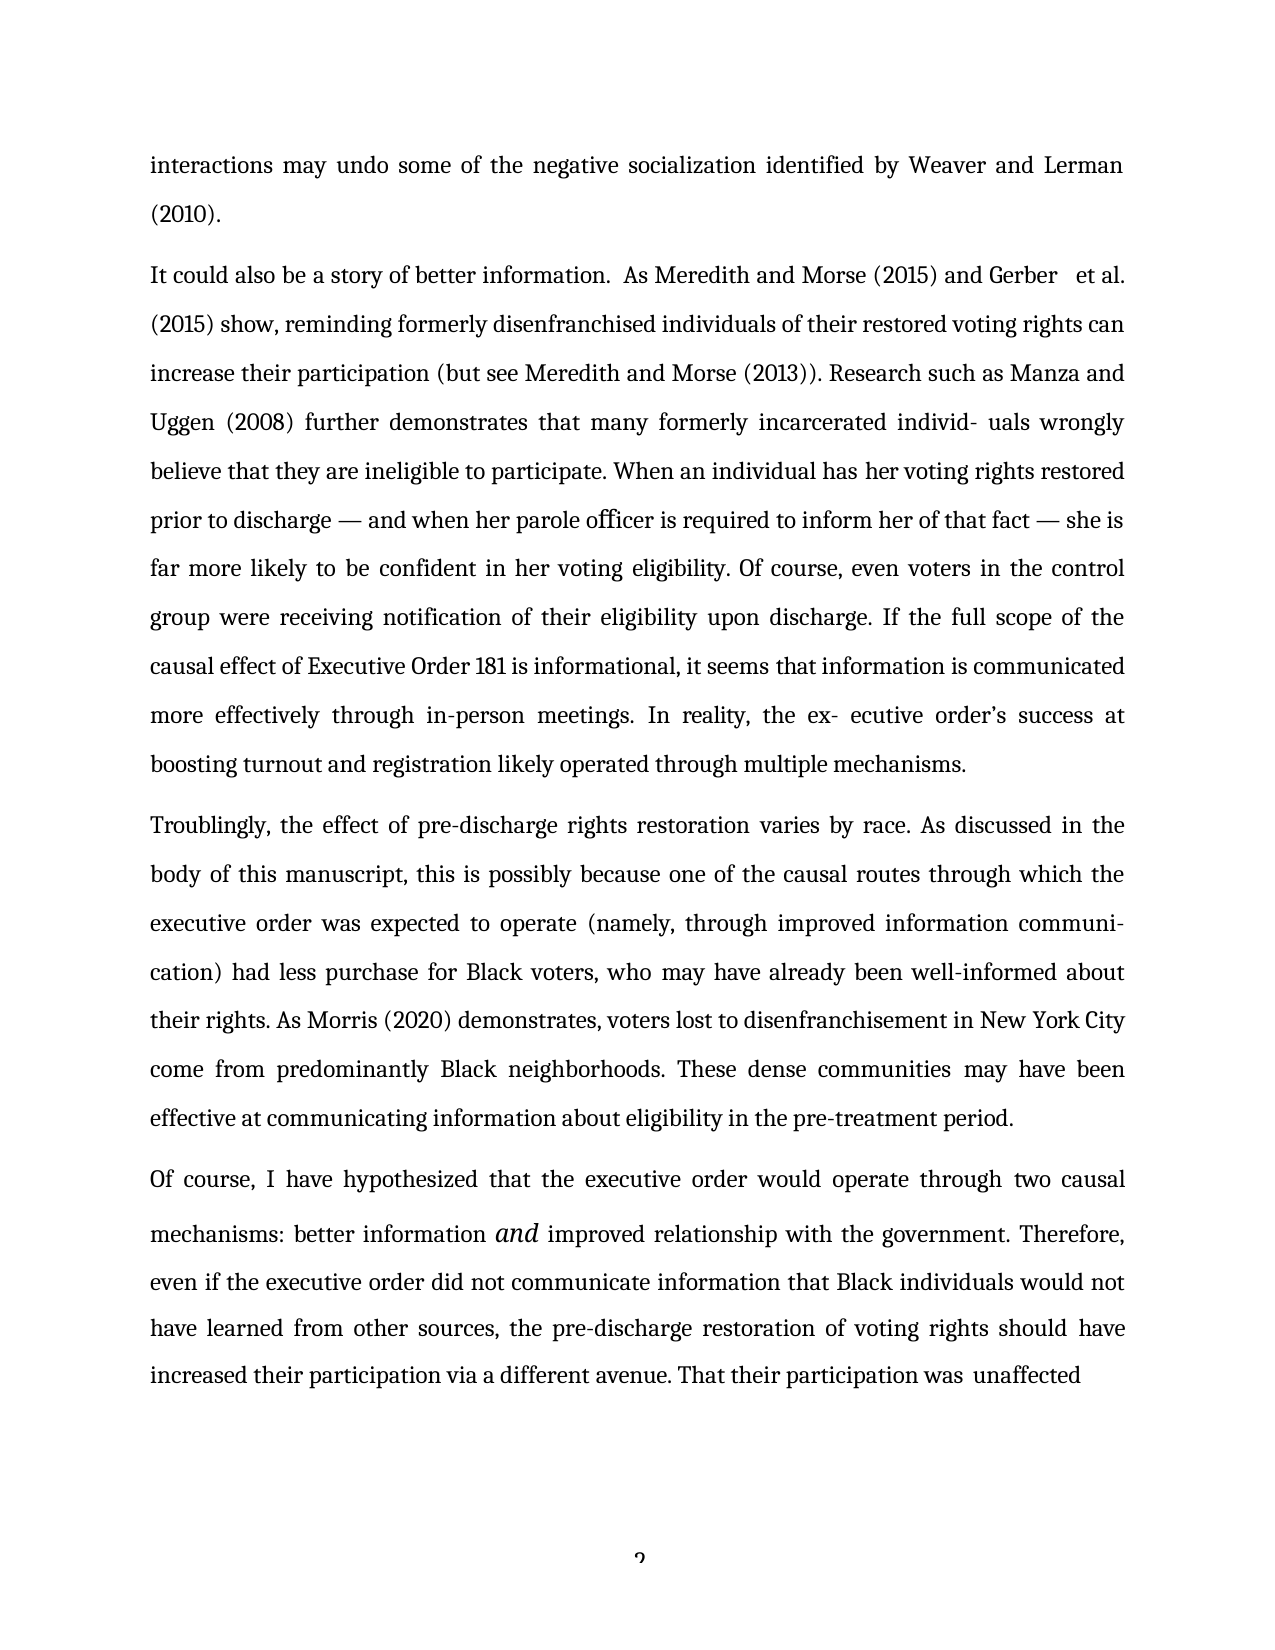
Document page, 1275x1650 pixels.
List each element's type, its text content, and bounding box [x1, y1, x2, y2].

text Troublingly, the effect of pre-discharge rights restoration varies by race. As discussed in the body of this manuscript, this is possibly because one of the causal routes through which the executive order was expected to operate (namely, through improved information communi- cation) had less purchase for Black voters, who may have already been well-informed about their rights. As Morris (2020) demonstrates, voters lost to disenfranchisement in New York City come from predominantly Black neighborhoods. These dense communities may have been effective at communicating information about eligibility in the pre-treatment period. [150, 811, 1125, 1133]
text It could also be a story of better information. As Meredith and Morse (2015) and Gerber et al. (2015) show, reminding formerly disenfranchised individuals of their restored voting rights can increase their participation (but see Meredith and Morse (2013)). Research such as Manza and Uggen (2008) further demonstrates that many formerly incarcerated individ- uals wrongly believe that they are ineligible to participate. When an individual has her voting rights restored prior to discharge — and when her parole oﬀicer is required to inform her of that fact — she is far more likely to be confident in her voting eligibility. Of course, even voters in the control group were receiving notification of their eligibility upon discharge. If the full scope of the causal effect of Executive Order 181 is informational, it seems that information is communicated more effectively through in-person meetings. In reality, the ex- ecutive order’s success at boosting turnout and registration likely operated through multiple mechanisms. [150, 261, 1125, 778]
text Of course, I have hypothesized that the executive order would operate through two causal mechanisms: better information and improved relationship with the government. Therefore, even if the executive order did not communicate information that Black individuals would not have learned from other sources, the pre-discharge restoration of voting rights should have increased their participation via a different avenue. That their participation was unaffected [150, 1165, 1125, 1390]
text interactions may undo some of the negative socialization identified by Weaver and Lerman (2010). [150, 151, 1125, 229]
